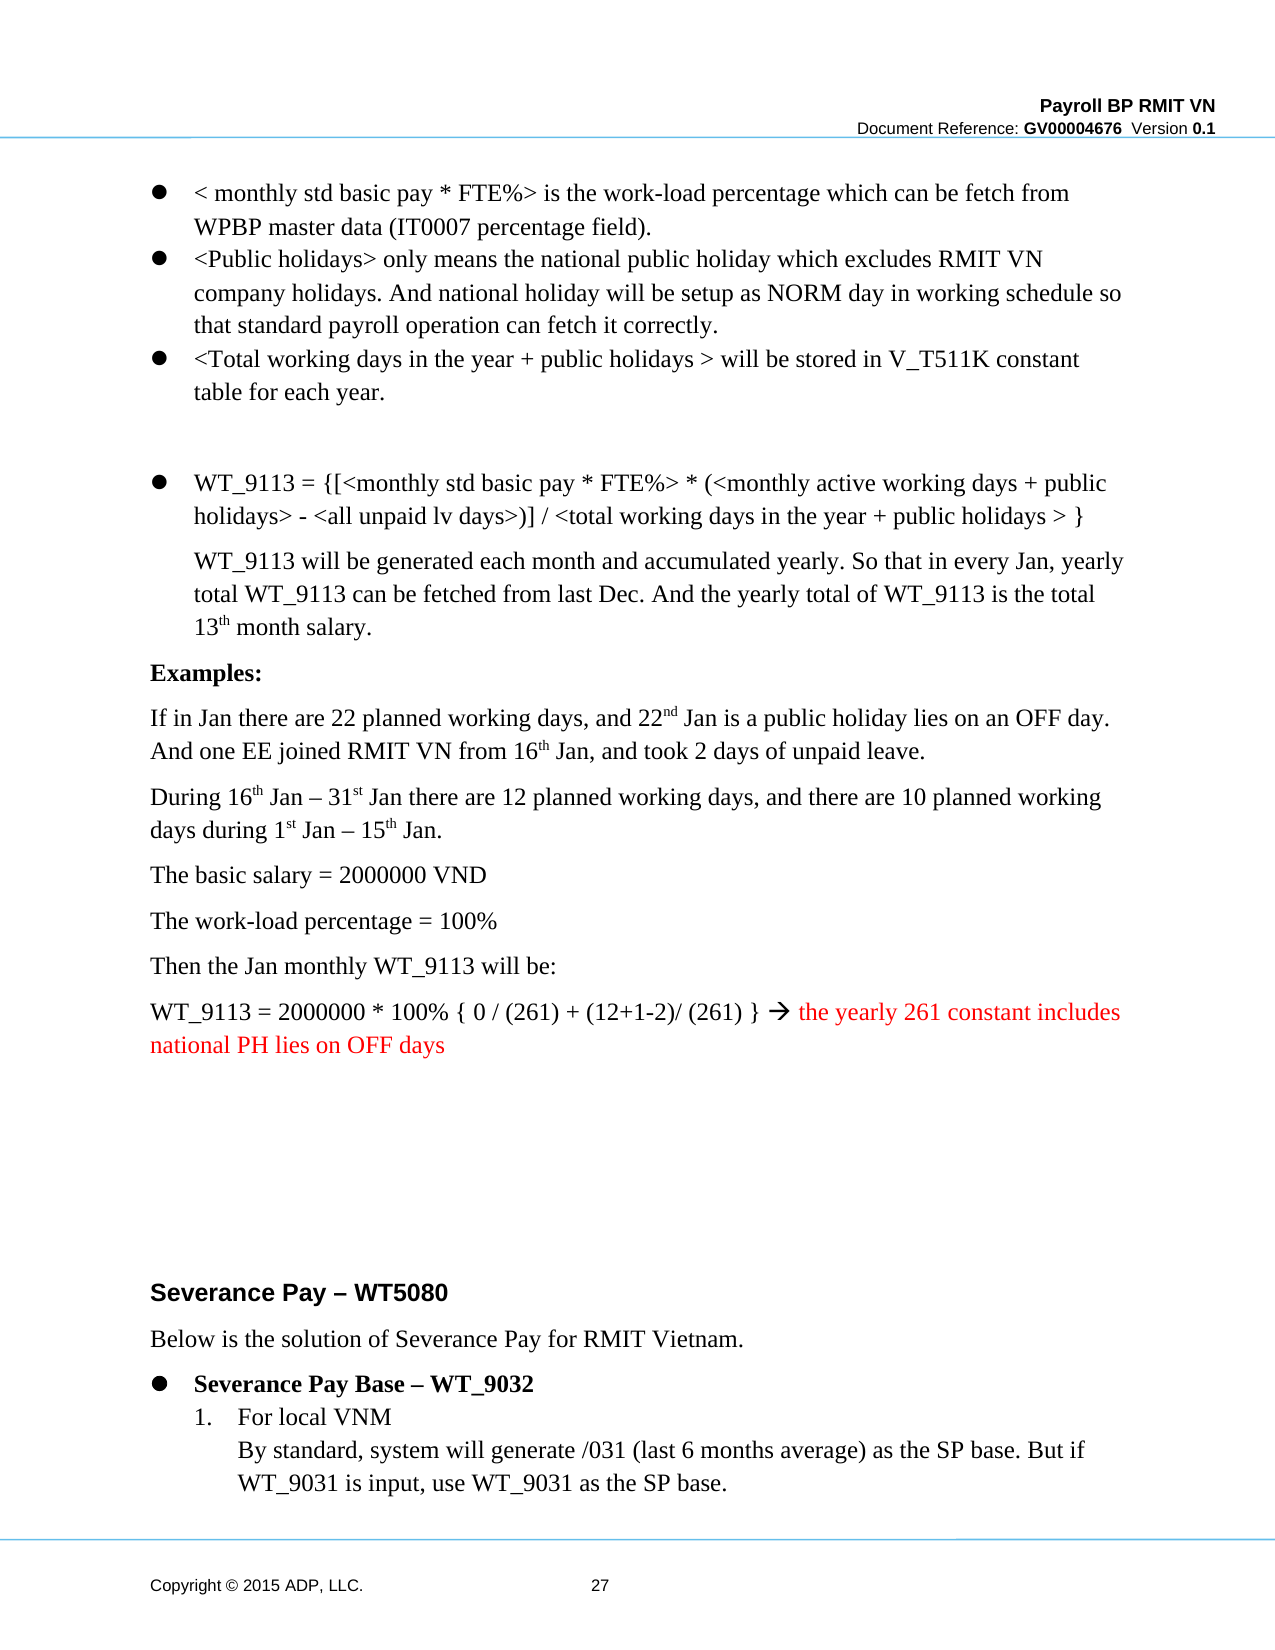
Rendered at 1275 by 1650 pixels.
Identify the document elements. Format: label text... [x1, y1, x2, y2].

text During 16th Jan – 31st Jan there are 12 planned working days, and there are 10 planned working days during 1st Jan – 15th Jan. [150, 782, 1125, 844]
text Examples: [150, 658, 1125, 687]
text WT_9113 will be generated each month and accumulated yearly. So that in every Jan, yearly total WT_9113 can be fetched from last Dec. And the yearly total of WT_9113 is the total 13th month salary. [194, 546, 1125, 641]
text Below is the solution of Severance Pay for RMIT Vietnam. [150, 1324, 1125, 1352]
text WT_9113 = 2000000 * 100% { 0 / (261) + (12+1-2)/ (261) } the yearly 261 constant includes national PH lies on OFF days [150, 997, 1125, 1059]
list < monthly std basic pay * FTE%> is the work-load percentage which can be fetch from WPBP master data (IT0007 percentage field). [150, 178, 1125, 240]
list WT_9113 = {[<monthly std basic pay * FTE%> * (<monthly active working days + public holidays> - <all unpaid lv days>)] / <total working days in the year + public holidays > } [150, 468, 1125, 529]
list For local VNM [194, 1402, 1125, 1431]
list Severance Pay Base – WT_9032 [150, 1369, 1125, 1398]
list By standard, system will generate /031 (last 6 months average) as the SP base. But if WT_9031 is input, use WT_9031 as the SP base. [237, 1435, 1125, 1497]
subtitle Severance Pay – WT5080 [150, 1278, 1125, 1307]
list <Public holidays> only means the national public holiday which excludes RMIT VN company holidays. And national holiday will be setup as NORM day in working schedule so that standard payroll operation can fetch it correctly. [150, 244, 1125, 339]
text The basic salary = 2000000 VND [150, 860, 1125, 889]
text Then the Jan monthly WT_9113 will be: [150, 951, 1125, 980]
text If in Jan there are 22 planned working days, and 22nd Jan is a public holiday lies on an OFF day. And one EE joined RMIT VN from 16th Jan, and took 2 days of unpaid leave. [150, 703, 1125, 765]
text The work-load percentage = 100% [150, 906, 1125, 935]
list <Total working days in the year + public holidays > will be stored in V_T511K constant table for each year. [150, 344, 1125, 405]
